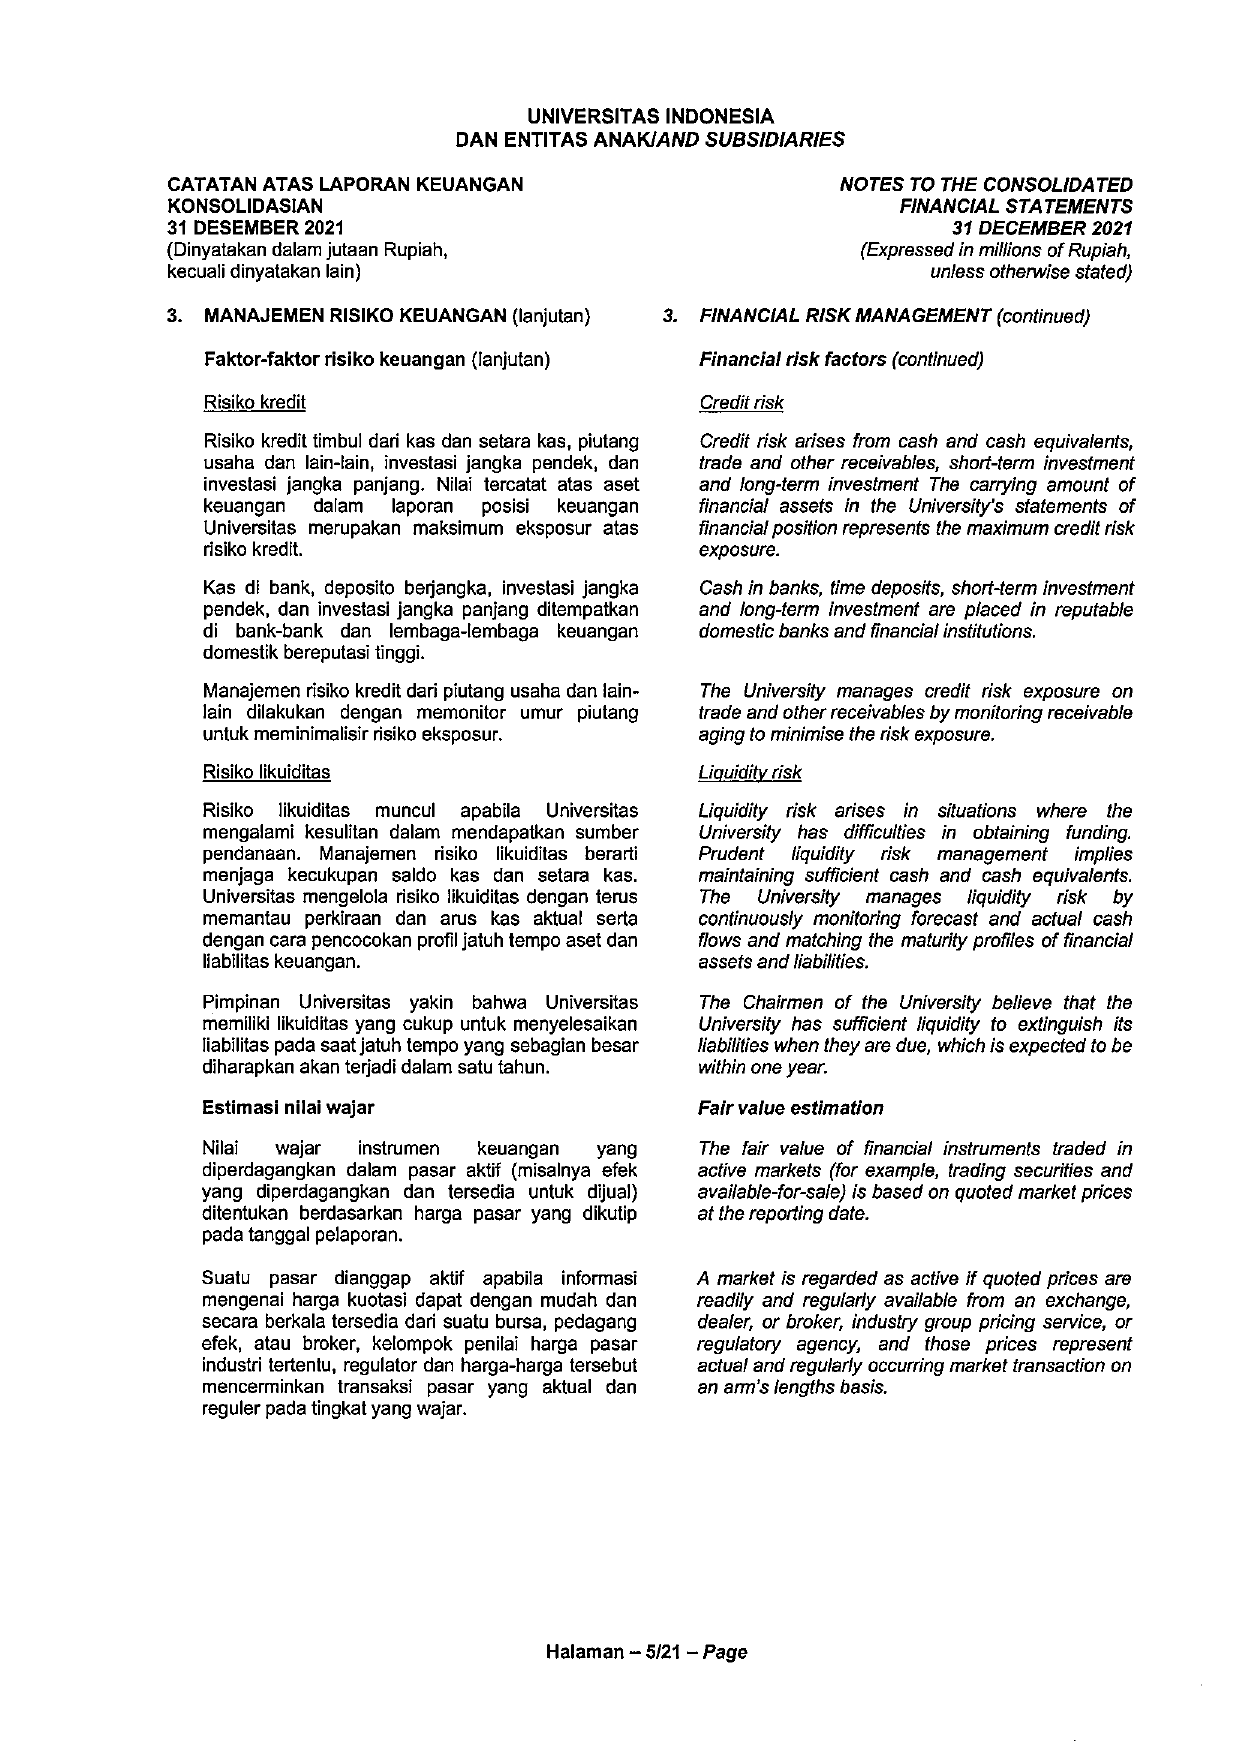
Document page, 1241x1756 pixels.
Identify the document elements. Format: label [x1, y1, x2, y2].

picture [167, 108, 1202, 1741]
